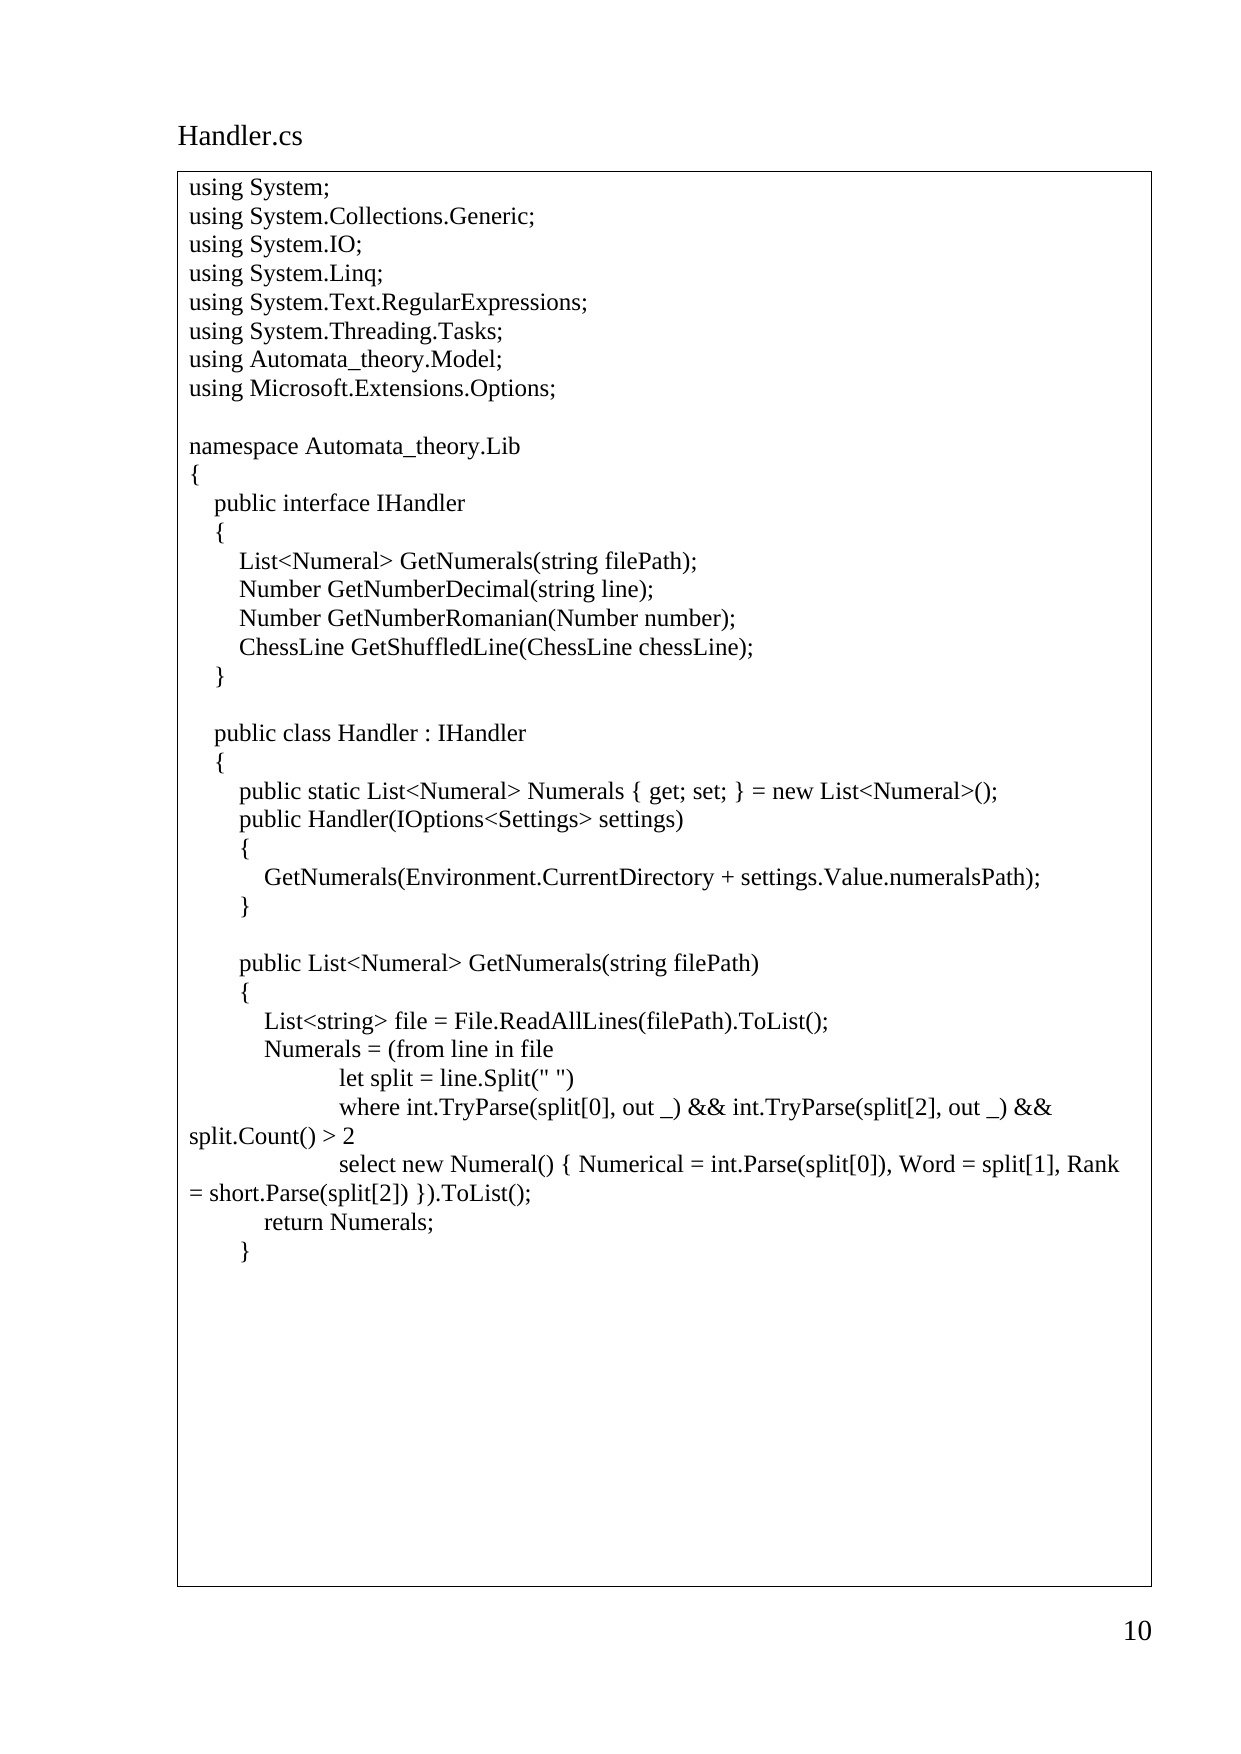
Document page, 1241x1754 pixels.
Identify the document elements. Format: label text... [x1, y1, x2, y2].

text Handler.cs [177, 118, 1152, 152]
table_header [178, 172, 1151, 1586]
